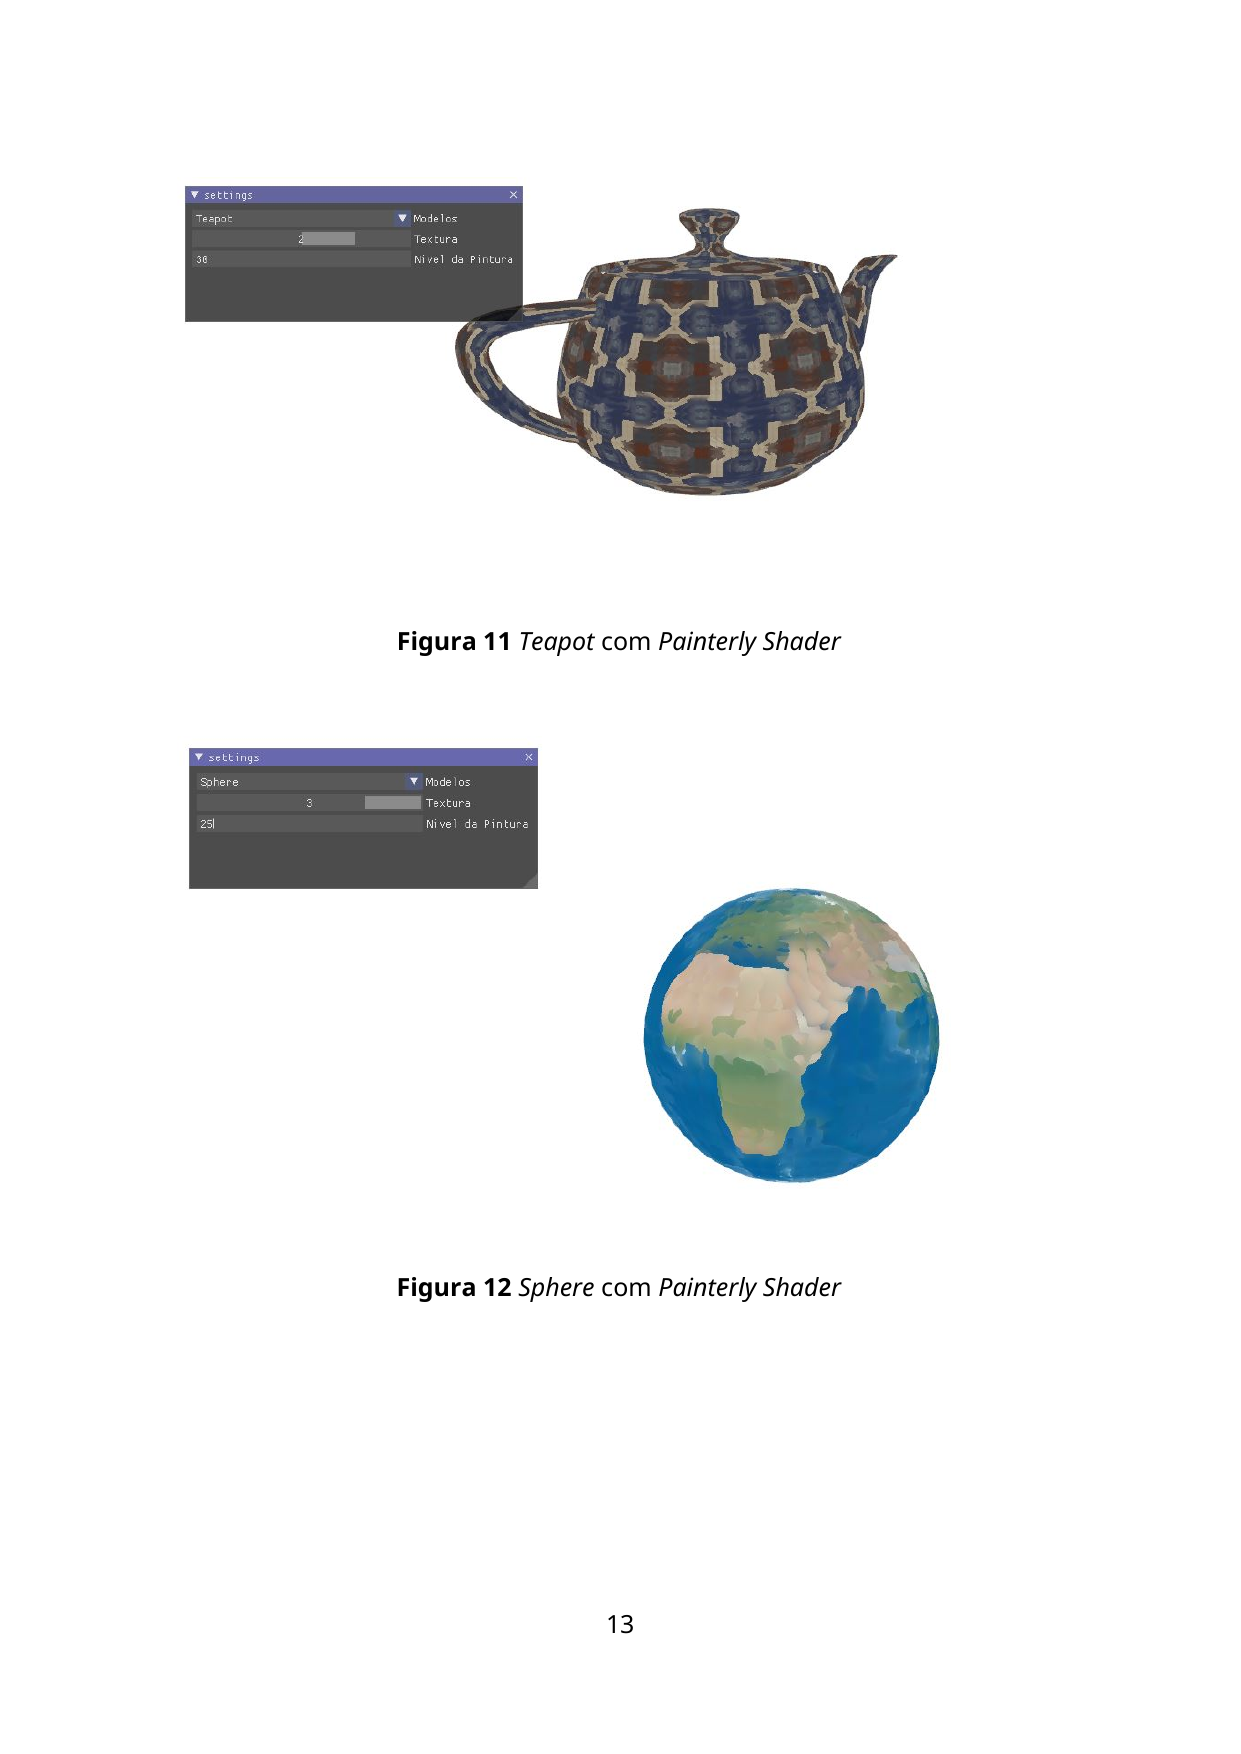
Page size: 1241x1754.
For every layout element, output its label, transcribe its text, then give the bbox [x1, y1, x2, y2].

picture [177, 177, 1063, 604]
picture [177, 736, 1063, 1250]
text Figura 12 Sphere com Painterly Shader [177, 1270, 1063, 1304]
text Figura 11 Teapot com Painterly Shader [177, 624, 1063, 658]
